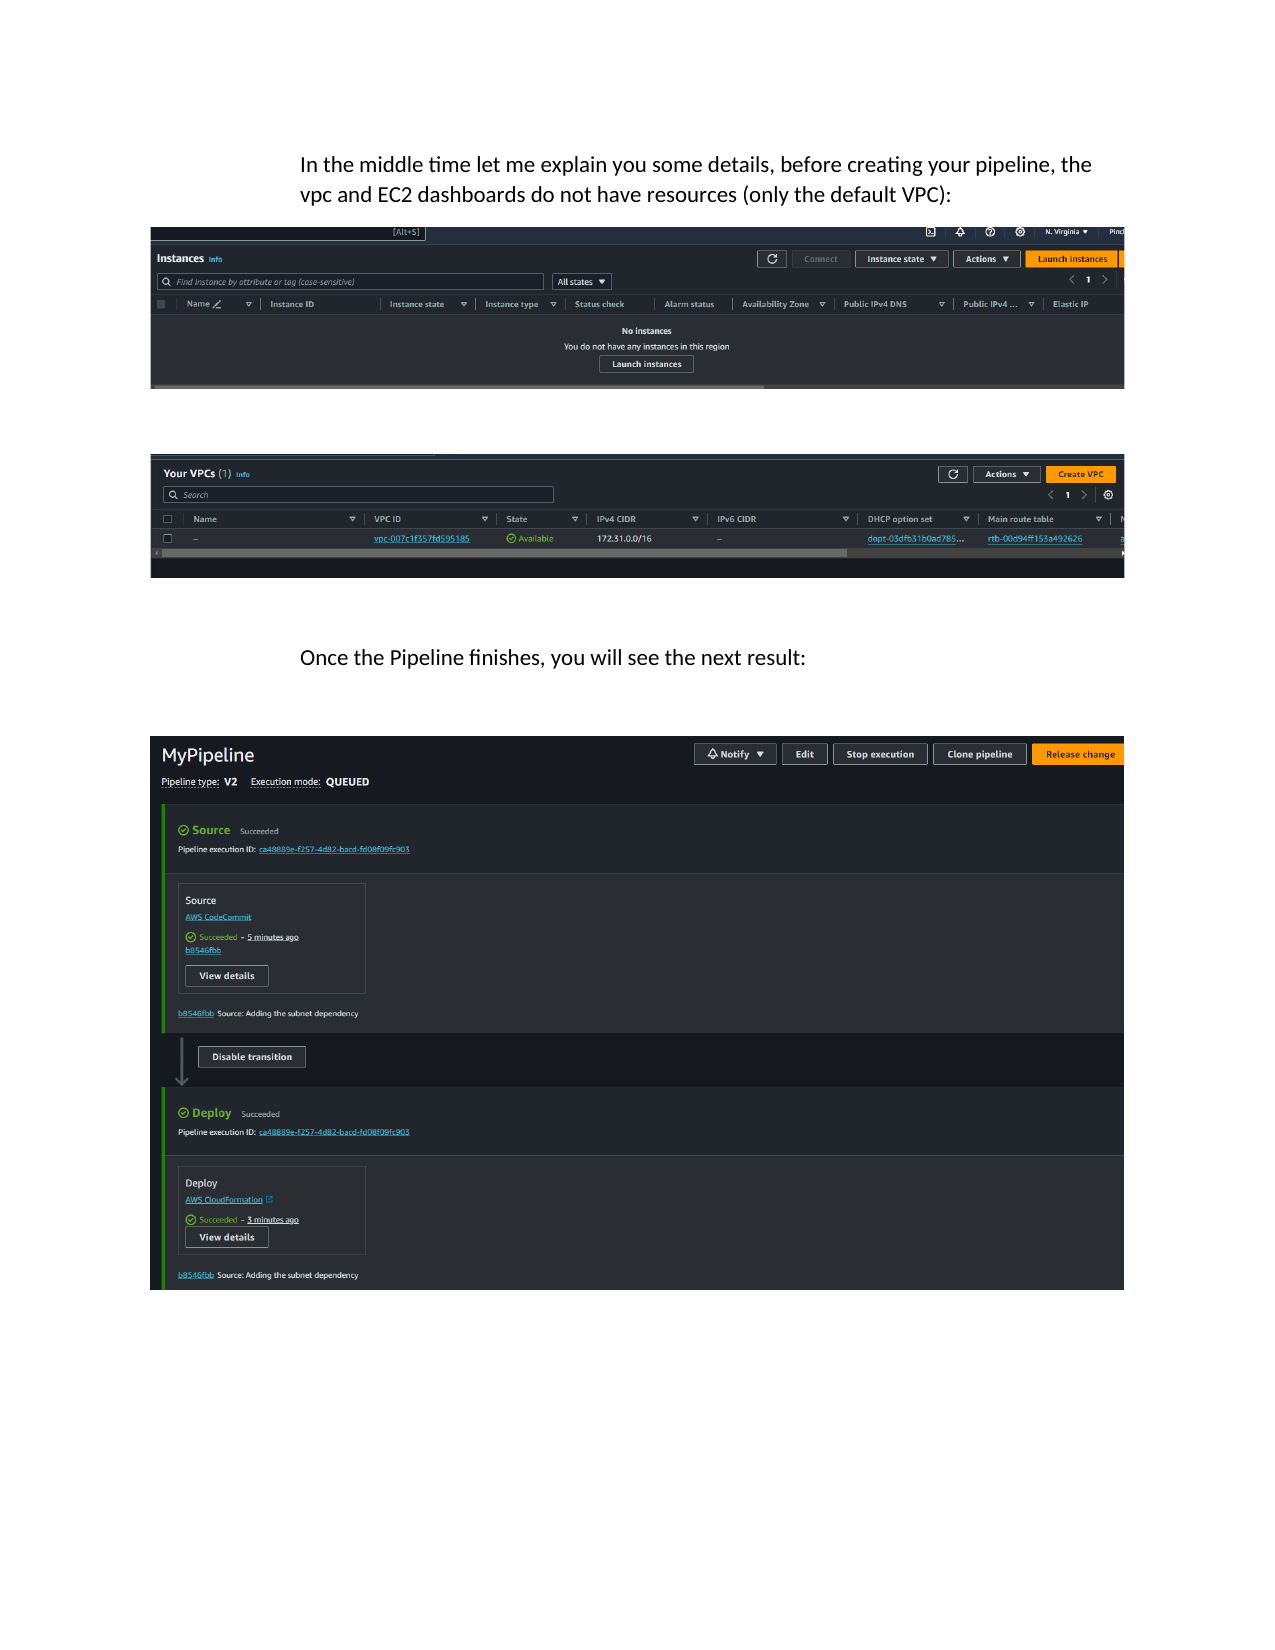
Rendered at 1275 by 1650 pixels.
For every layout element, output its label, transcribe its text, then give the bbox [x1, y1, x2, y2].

text Once the Pipeline finishes, you will see the next result: [150, 643, 1125, 671]
picture [150, 736, 1124, 1290]
picture [150, 454, 1125, 578]
picture [150, 227, 1125, 389]
list In the middle time let me explain you some details, before creating your pipeline, the vpc and EC2 dashboards do not have resources (only the default VPC): [300, 150, 1125, 208]
